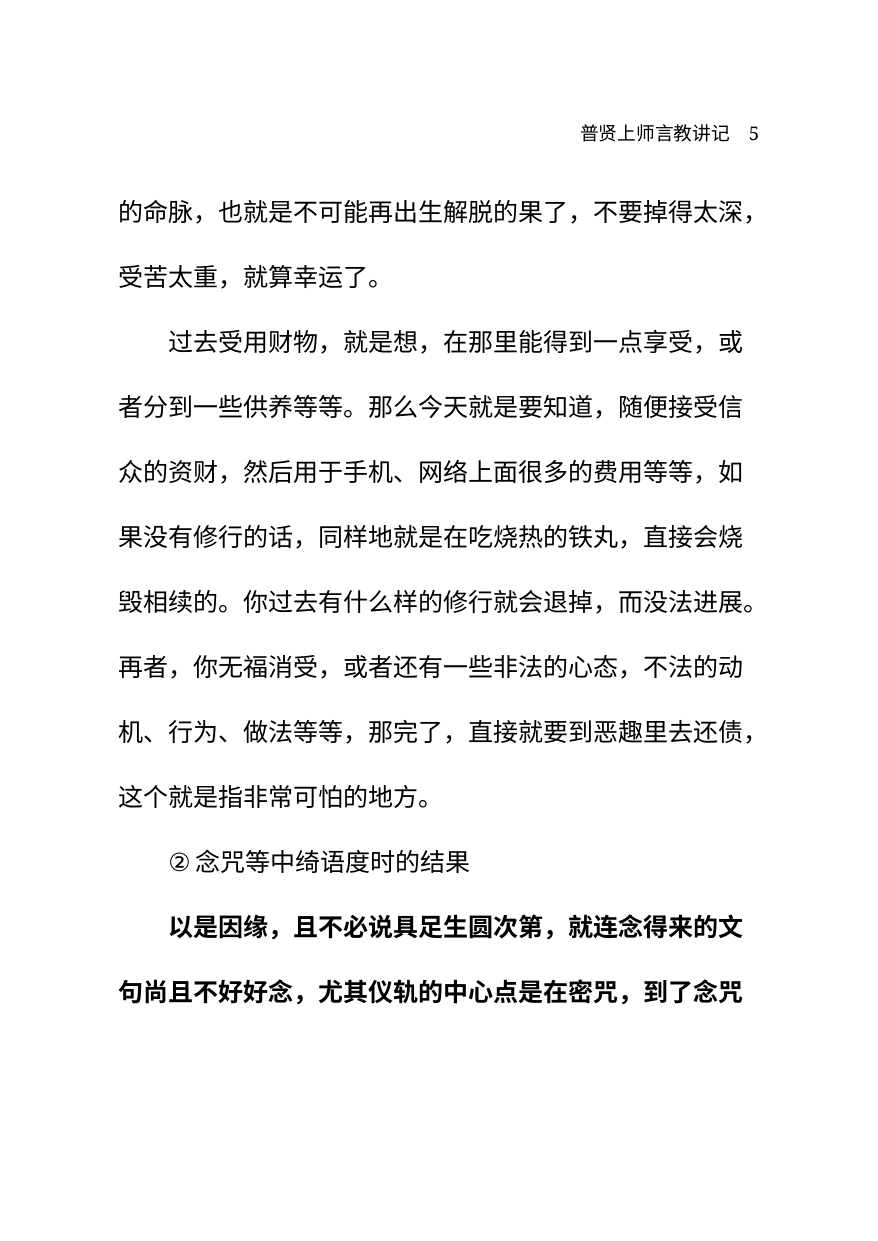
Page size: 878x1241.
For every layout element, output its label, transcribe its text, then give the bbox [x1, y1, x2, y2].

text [118, 893, 759, 1023]
text ②念咒等中绮语度时的结果 [118, 828, 759, 893]
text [118, 178, 759, 308]
text 过去受用财物，就是想，在那里能得到一点享受，或者分到一些供养等等。那么今天就是要知道，随便接受信众的资财，然后用于手机、网络上面很多的费用等等，如果没有修行的话，同样地就是在吃烧热的铁丸，直接会烧毁相续的。你过去有什么样的修行就会退掉，而没法进展。再者，你无福消受，或者还有一些非法的心态，不法的动机、行为、做法等等，那完了，直接就要到恶趣里去还债，这个就是指非常可怕的地方。 [118, 308, 759, 828]
